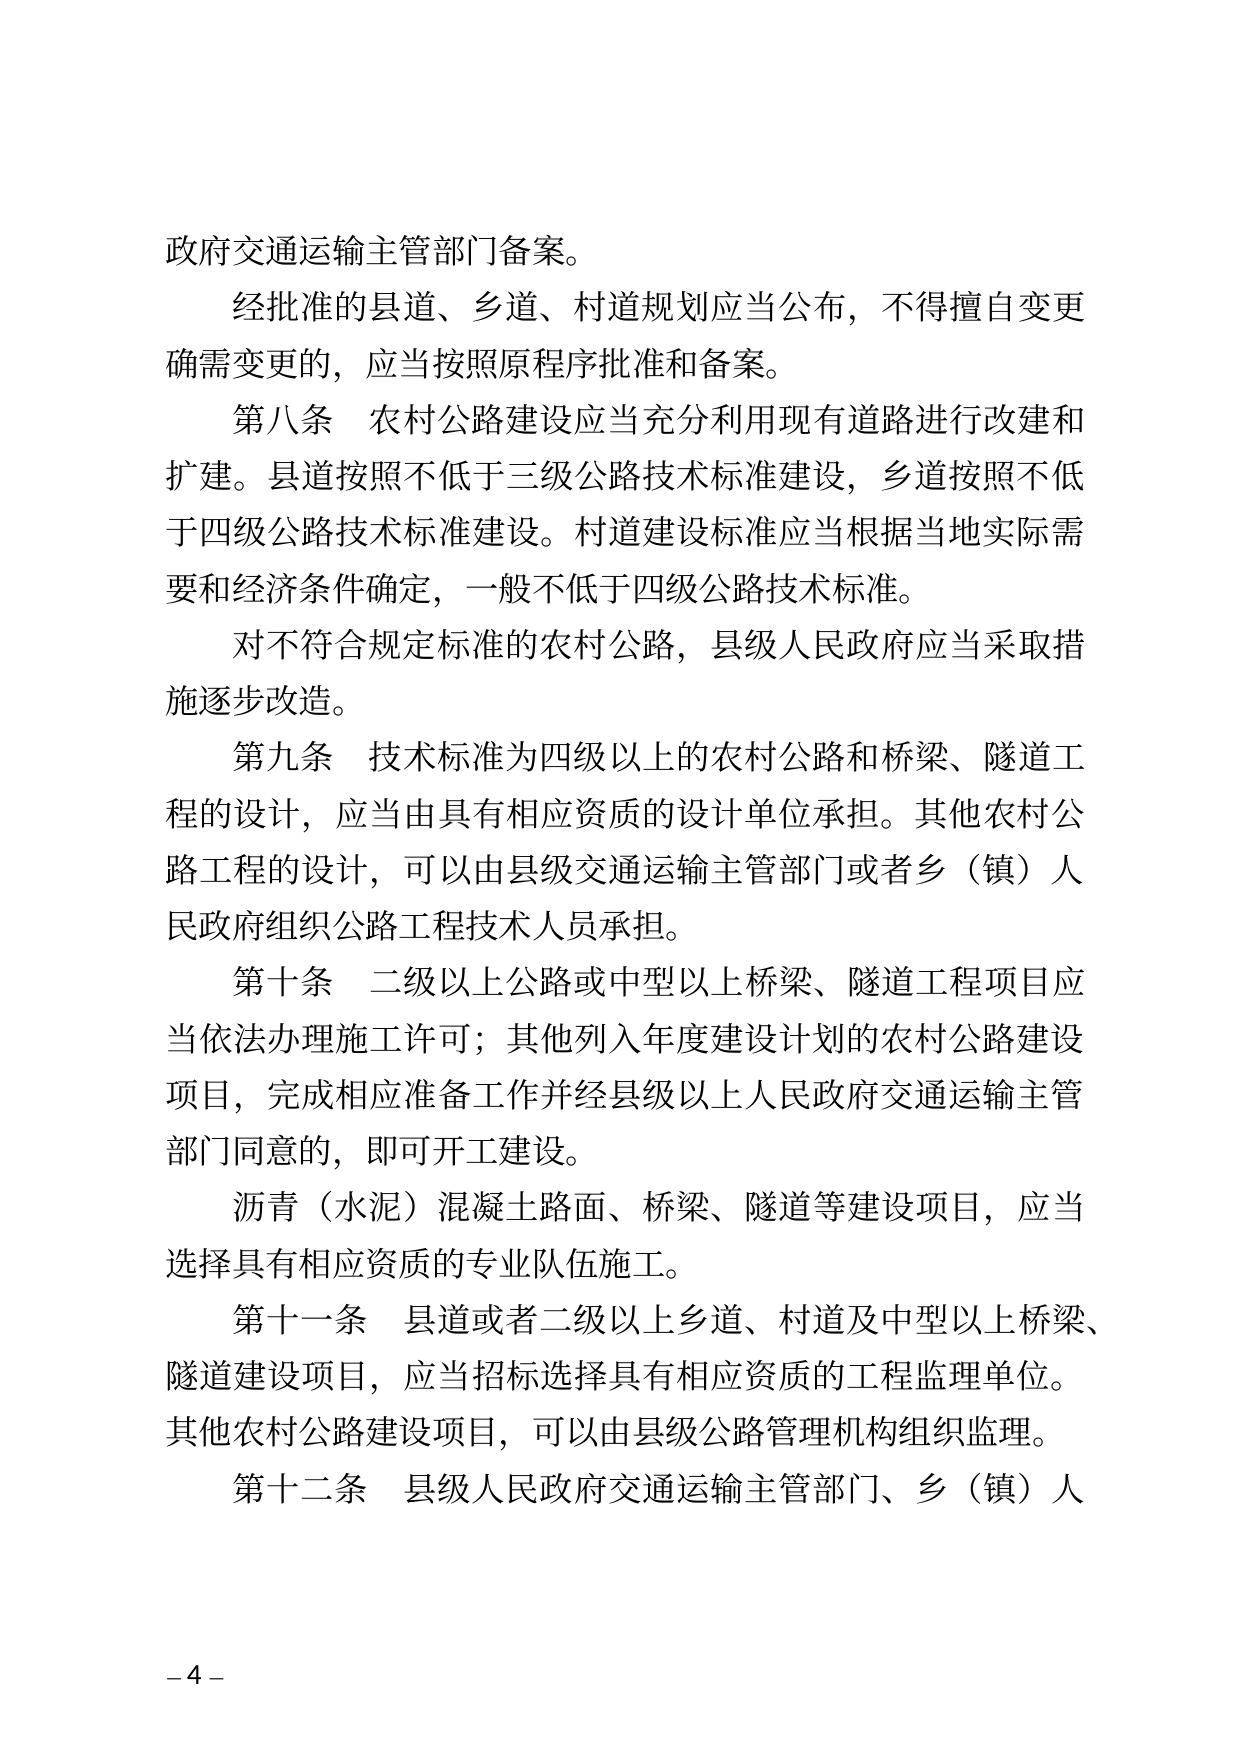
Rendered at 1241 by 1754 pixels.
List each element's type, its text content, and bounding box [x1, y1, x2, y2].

text 第十一条 县道或者二级以上乡道、村道及中型以上桥梁、隧道建设项目，应当招标选择具有相应资质的工程监理单位。其他农村公路建设项目，可以由县级公路管理机构组织监理。 [165, 1287, 1087, 1456]
text 经批准的县道、乡道、村道规划应当公布，不得擅自变更。确需变更的，应当按照原程序批准和备案。 [165, 275, 1087, 387]
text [165, 218, 1087, 275]
text 沥青（水泥）混凝土路面、桥梁、隧道等建设项目，应当选择具有相应资质的专业队伍施工。 [165, 1175, 1087, 1287]
text 第八条 农村公路建设应当充分利用现有道路进行改建和扩建。县道按照不低于三级公路技术标准建设，乡道按照不低于四级公路技术标准建设。村道建设标准应当根据当地实际需要和经济条件确定，一般不低于四级公路技术标准。 [165, 387, 1087, 612]
text 第十条 二级以上公路或中型以上桥梁、隧道工程项目应当依法办理施工许可；其他列入年度建设计划的农村公路建设项目，完成相应准备工作并经县级以上人民政府交通运输主管部门同意的，即可开工建设。 [165, 950, 1087, 1175]
text 对不符合规定标准的农村公路，县级人民政府应当采取措施逐步改造。 [165, 612, 1087, 725]
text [165, 1456, 1087, 1512]
text 第九条 技术标准为四级以上的农村公路和桥梁、隧道工程的设计，应当由具有相应资质的设计单位承担。其他农村公路工程的设计，可以由县级交通运输主管部门或者乡（镇）人民政府组织公路工程技术人员承担。 [165, 725, 1087, 950]
